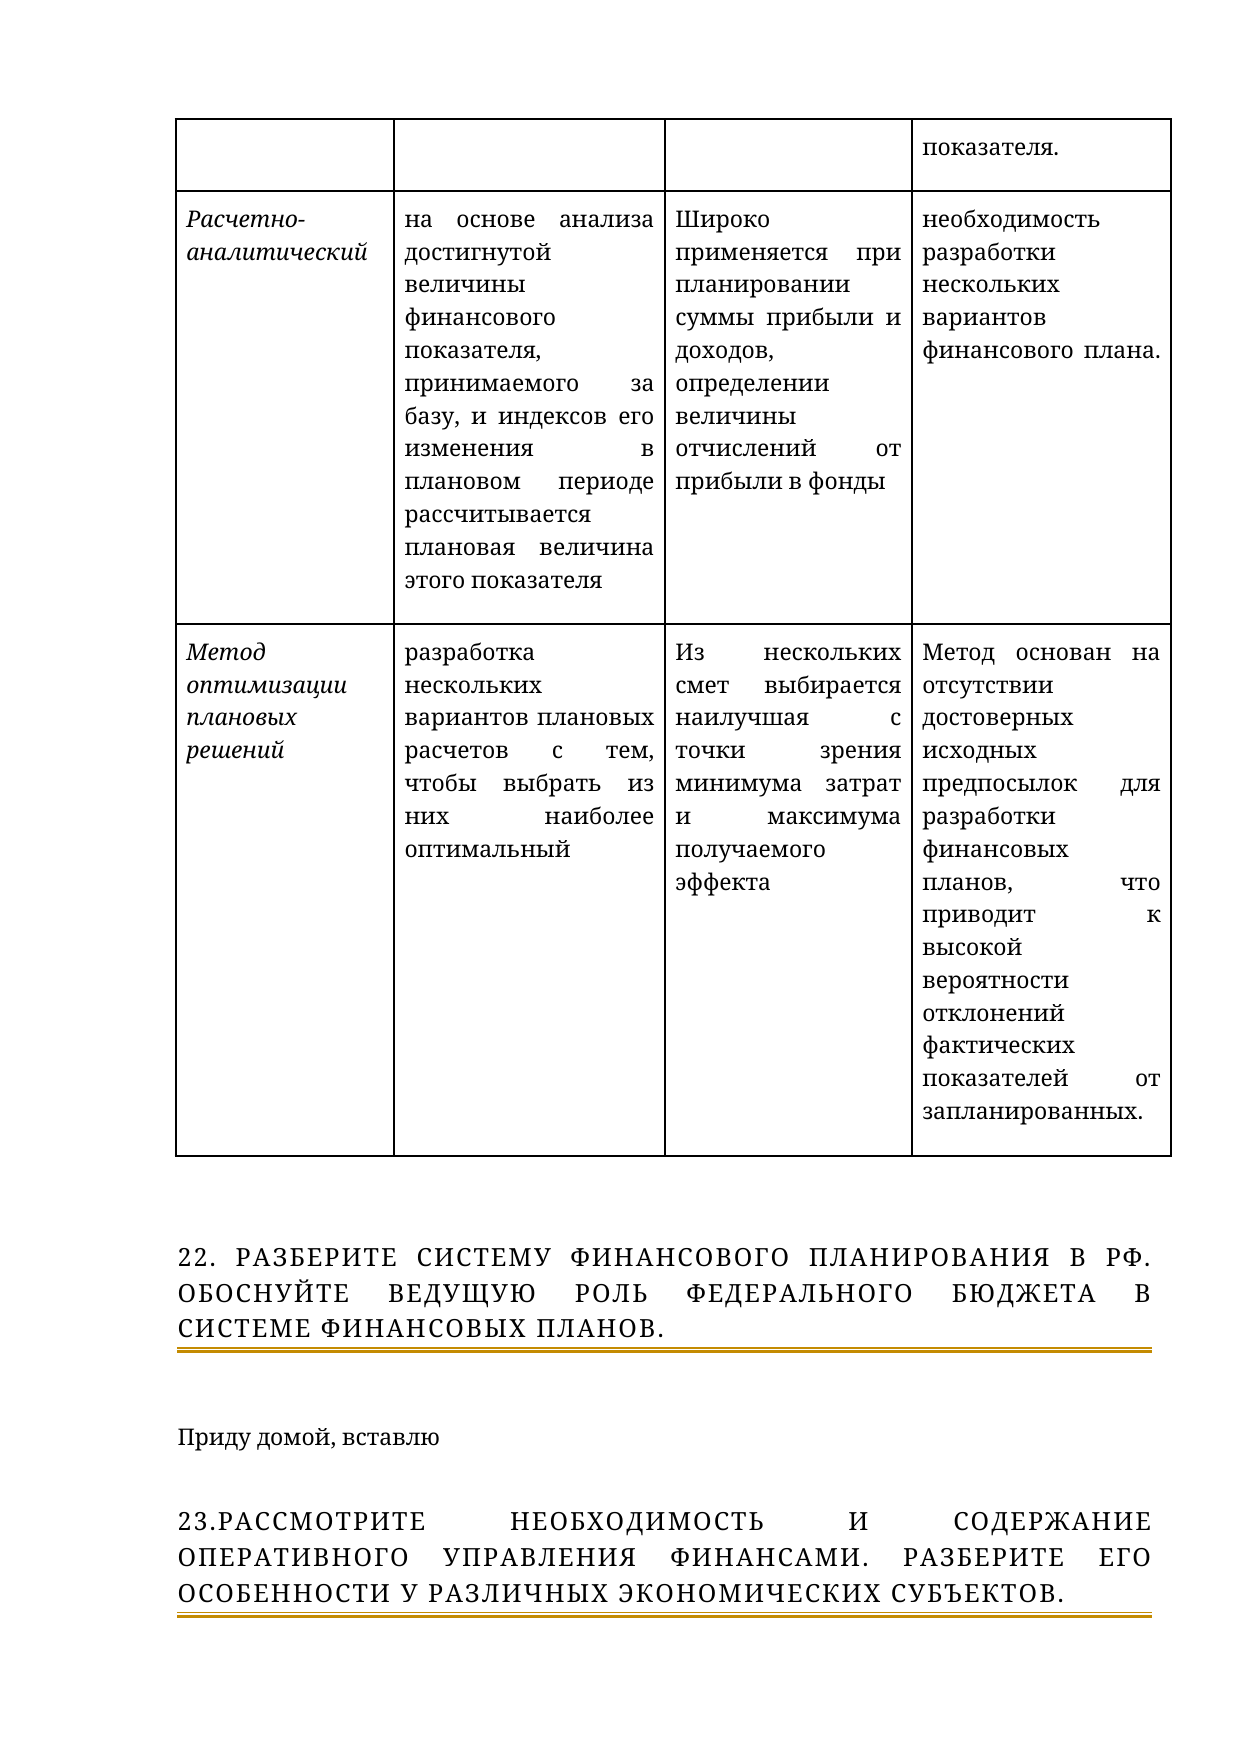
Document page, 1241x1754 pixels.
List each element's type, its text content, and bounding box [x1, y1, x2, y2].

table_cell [666, 120, 911, 190]
table_cell Расчетно-аналитический [177, 192, 393, 623]
subtitle 23.Рассмотрите необходимость и содержание оперативного управления финансами. Разберите его особенности у различных экономических субъектов. [177, 1504, 1152, 1612]
table_cell на основе анализа достигнутой величины финансового показателя, принимаемого за базу, и индексов его изменения в плановом периоде рассчитывается плановая величина этого показателя [395, 192, 664, 623]
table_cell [913, 120, 1170, 190]
table_cell Широко применяется при планировании суммы прибыли и доходов, определении величины отчислений от прибыли в фонды [666, 192, 911, 623]
table_cell разработка нескольких вариантов плановых расчетов с тем, чтобы выбрать из них наиболее оптимальный [395, 625, 664, 1155]
table_cell Метод основан на отсутствии достоверных исходных предпосылок для разработки финансовых планов, что приводит к высокой вероятности отклонений фактических показателей от запланированных. [913, 625, 1170, 1155]
table_cell необходимость разработки нескольких вариантов финансового плана. [913, 192, 1170, 623]
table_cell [177, 120, 393, 190]
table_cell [395, 120, 664, 190]
subtitle 22. Разберите систему финансового планирования в РФ. Обоснуйте ведущую роль федерального бюджета в системе финансовых планов. [177, 1239, 1152, 1347]
table_cell Метод оптимизации плановых решений [177, 625, 393, 1155]
text Приду домой, вставлю [177, 1421, 1152, 1452]
table_cell Из нескольких смет выбирается наилучшая с точки зрения минимума затрат и максимума получаемого эффекта [666, 625, 911, 1155]
